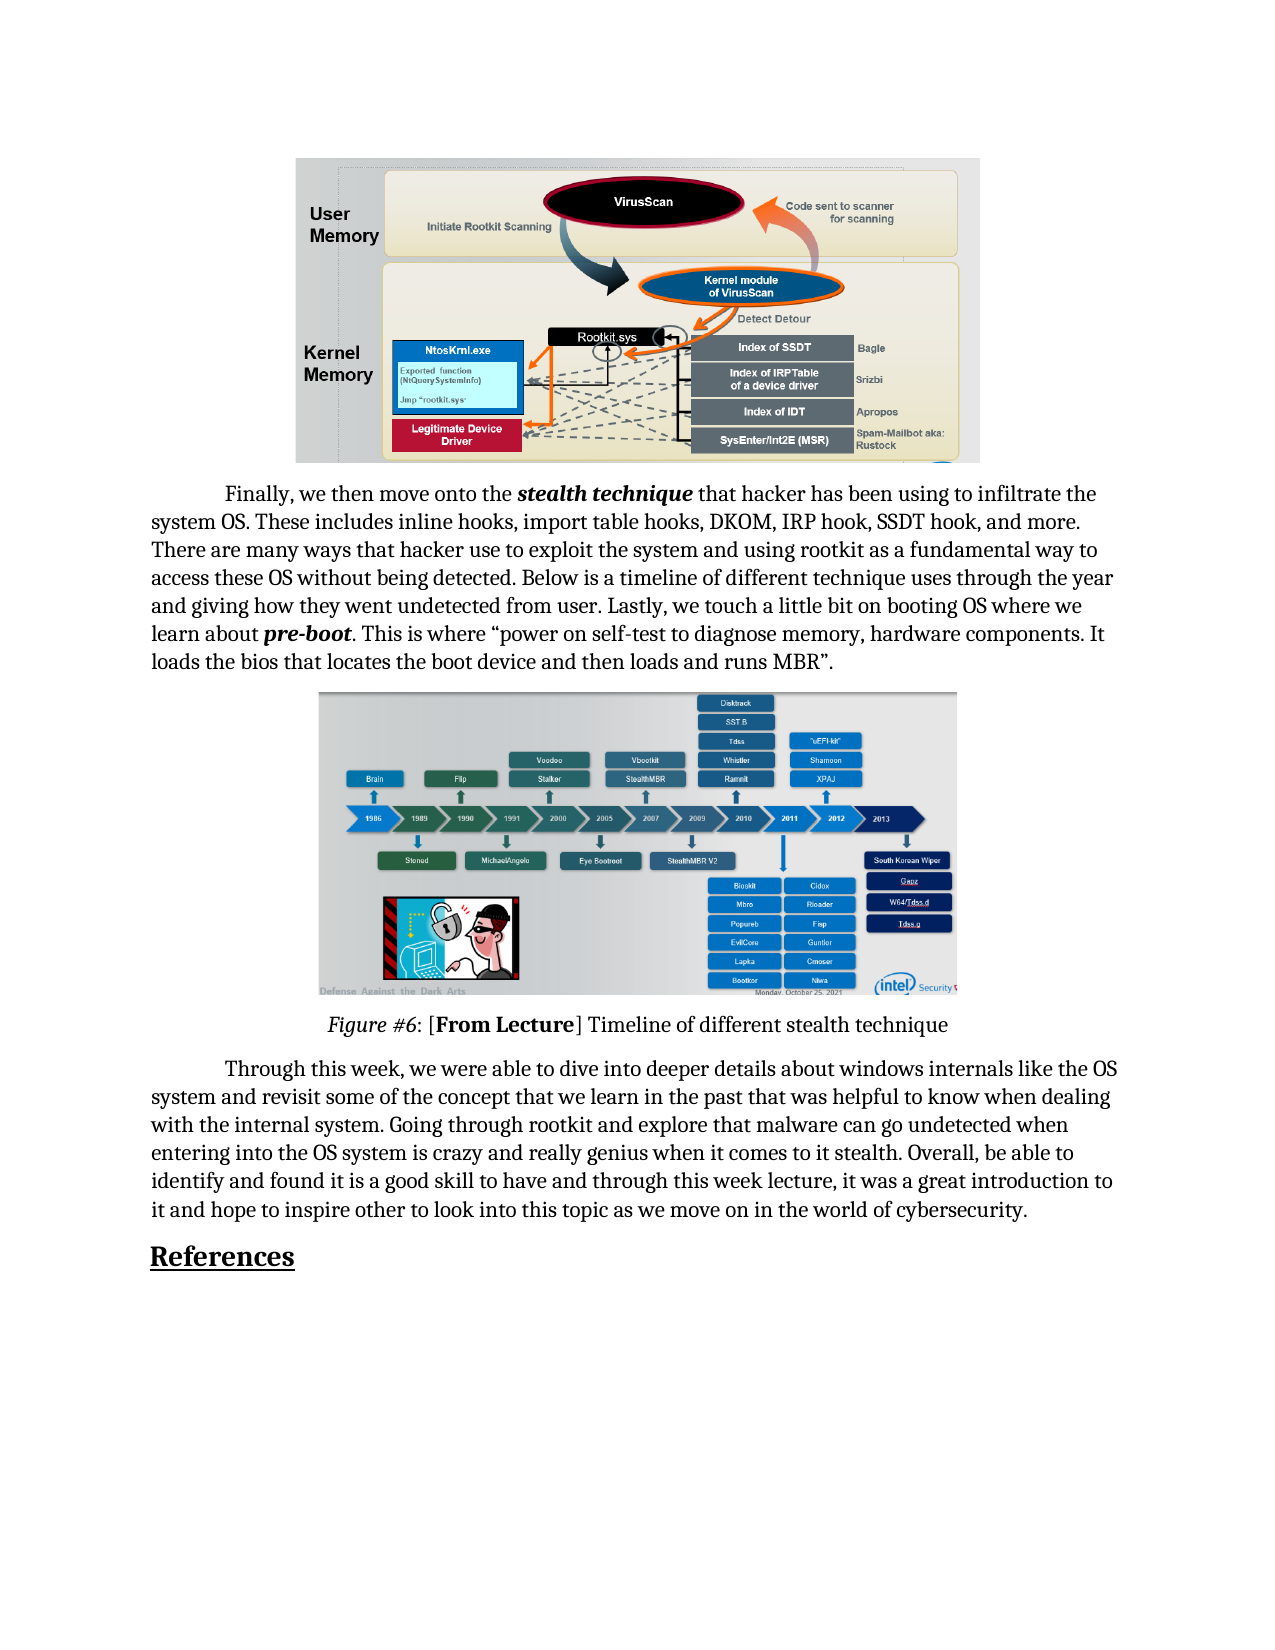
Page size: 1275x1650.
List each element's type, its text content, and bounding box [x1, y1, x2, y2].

picture [318, 692, 958, 995]
text Through this week, we were able to dive into deeper details about windows internals like the OS system and revisit some of the concept that we learn in the past that was helpful to know when dealing with the internal system. Going through rootkit and explore that malware can go undetected when entering into the OS system is crazy and really genius when it comes to it stealth. Overall, be able to identify and found it is a good skill to have and through this week lecture, it was a great introduction to it and hope to inspire other to look into this topic as we move on in the world of cybersecurity. [150, 1056, 1126, 1223]
text Figure #6: [From Lecture] Timeline of different stealth technique [150, 1012, 1126, 1038]
text References [149, 1240, 1126, 1274]
picture [295, 158, 980, 463]
text Finally, we then move onto the stealth technique that hacker has been using to infiltrate the system OS. These includes inline hooks, import table hooks, DKOM, IRP hook, SSDT hook, and more. There are many ways that hacker use to exploit the system and using rootkit as a fundamental way to access these OS without being detected. Below is a timeline of different technique uses through the year and giving how they went undetected from user. Lastly, we touch a little bit on booting OS where we learn about pre-boot. This is where “power on self-test to diagnose memory, hardware components. It loads the bios that locates the boot device and then loads and runs MBR”. [150, 480, 1126, 675]
